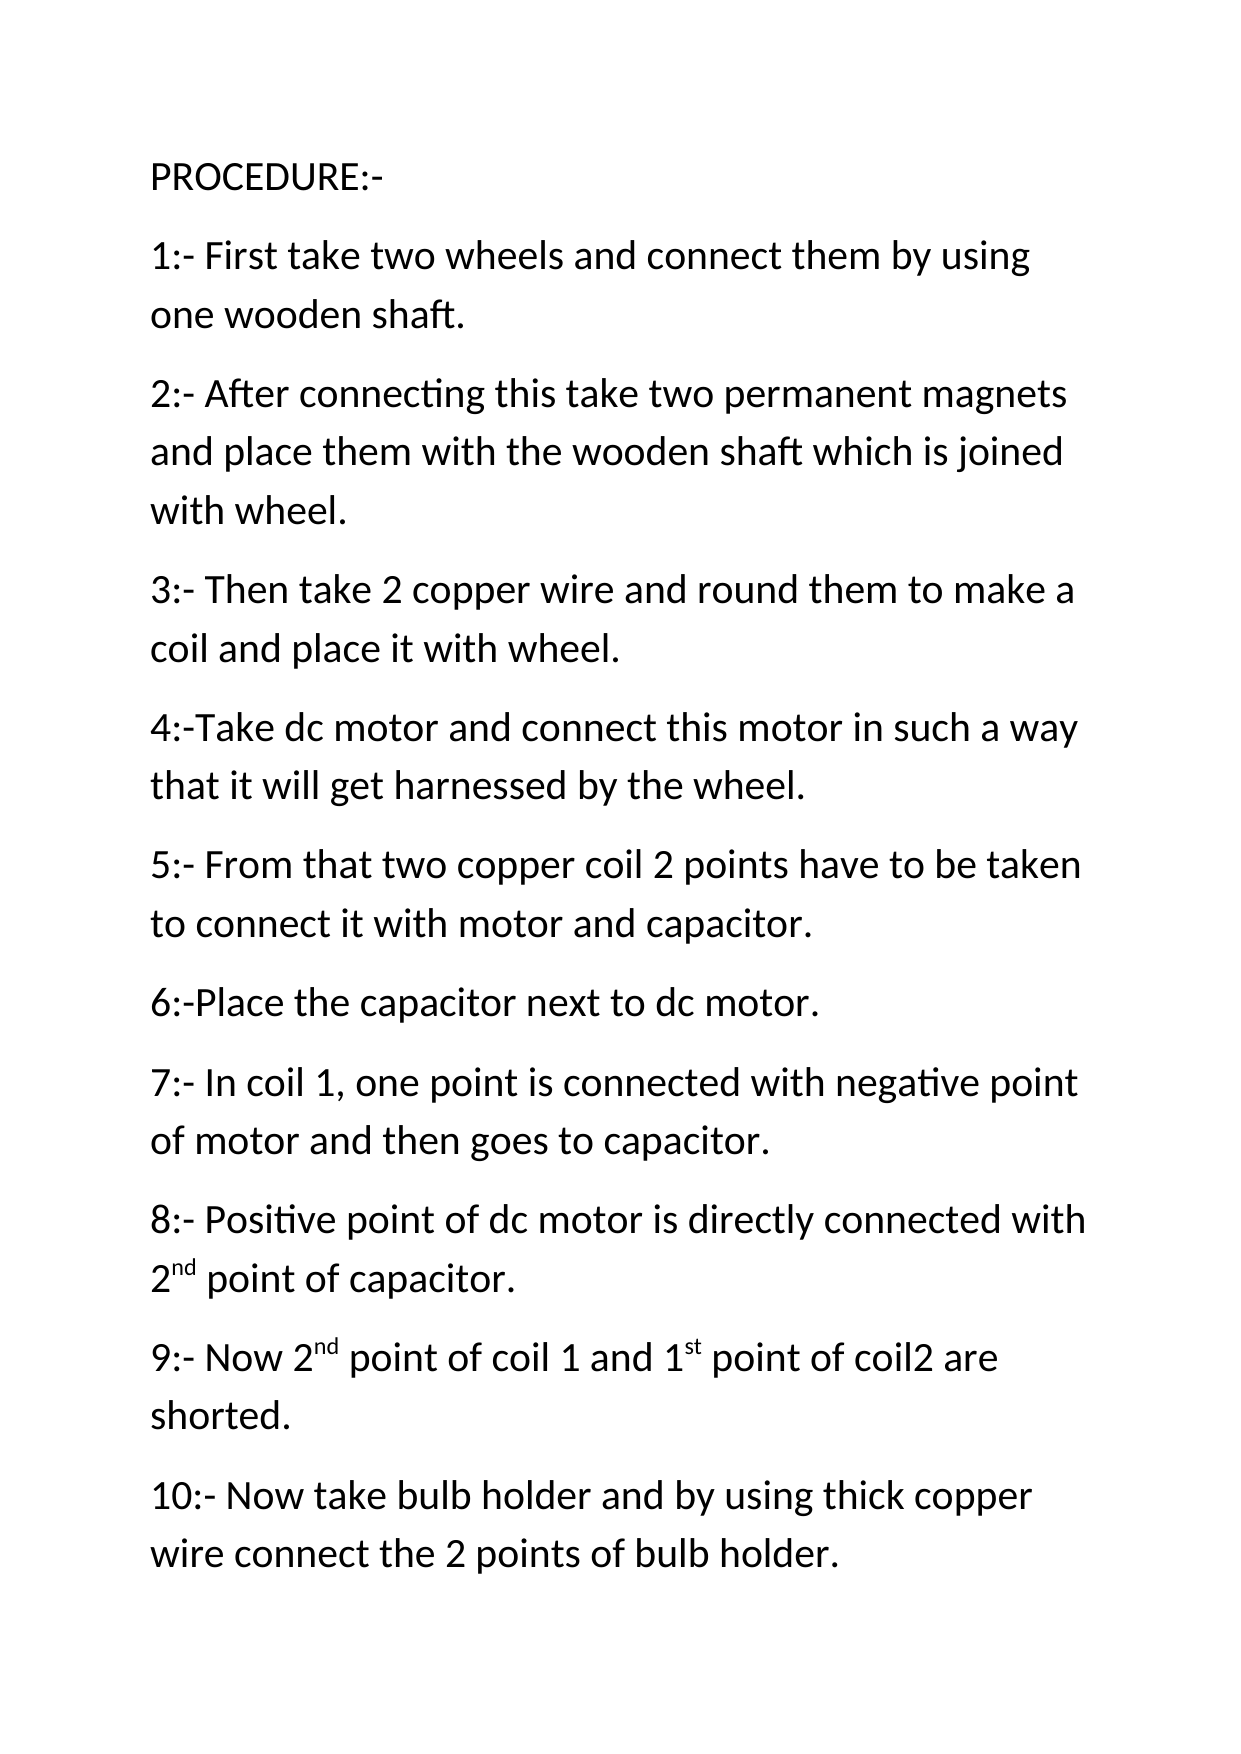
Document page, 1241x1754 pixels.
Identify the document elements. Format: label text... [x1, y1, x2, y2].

text 2:- After connecting this take two permanent magnets and place them with the wooden shaft which is joined with wheel. [150, 367, 1090, 535]
text PROCEDURE:- [150, 150, 1090, 201]
text 4:-Take dc motor and connect this motor in such a way that it will get harnessed by the wheel. [150, 701, 1090, 810]
text 6:-Place the capacitor next to dc motor. [150, 976, 1090, 1027]
text 8:- Positive point of dc motor is directly connected with 2nd point of capacitor. [150, 1193, 1090, 1302]
text 9:- Now 2nd point of coil 1 and 1st point of coil2 are shorted. [150, 1331, 1090, 1440]
text 1:- First take two wheels and connect them by using one wooden shaft. [150, 229, 1090, 338]
text 3:- Then take 2 copper wire and round them to make a coil and place it with wheel. [150, 563, 1090, 672]
text 7:- In coil 1, one point is connected with negative point of motor and then goes to capacitor. [150, 1056, 1090, 1165]
text 10:- Now take bulb holder and by using thick copper wire connect the 2 points of bulb holder. [150, 1469, 1090, 1578]
text 5:- From that two copper coil 2 points have to be taken to connect it with motor and capacitor. [150, 838, 1090, 948]
